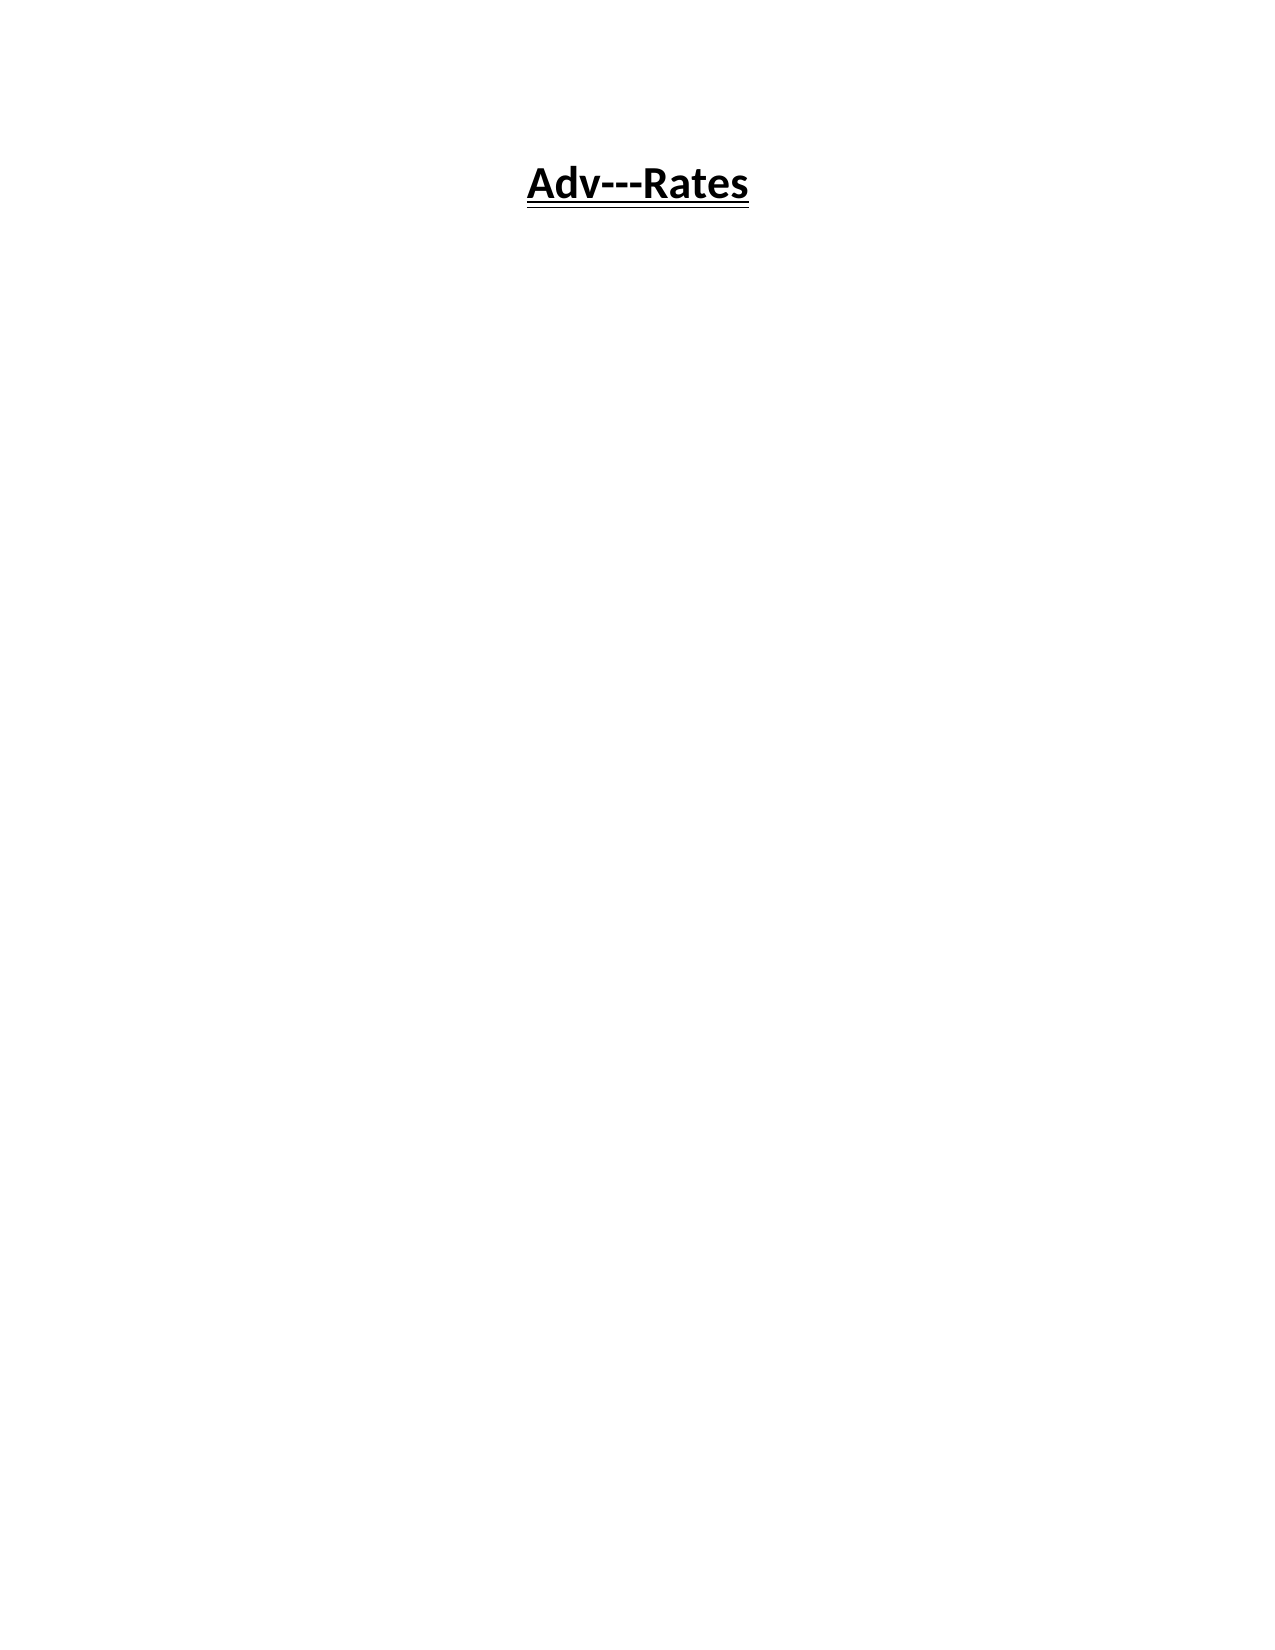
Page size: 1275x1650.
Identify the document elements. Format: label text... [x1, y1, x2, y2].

subtitle Adv---Rates [150, 154, 1125, 210]
